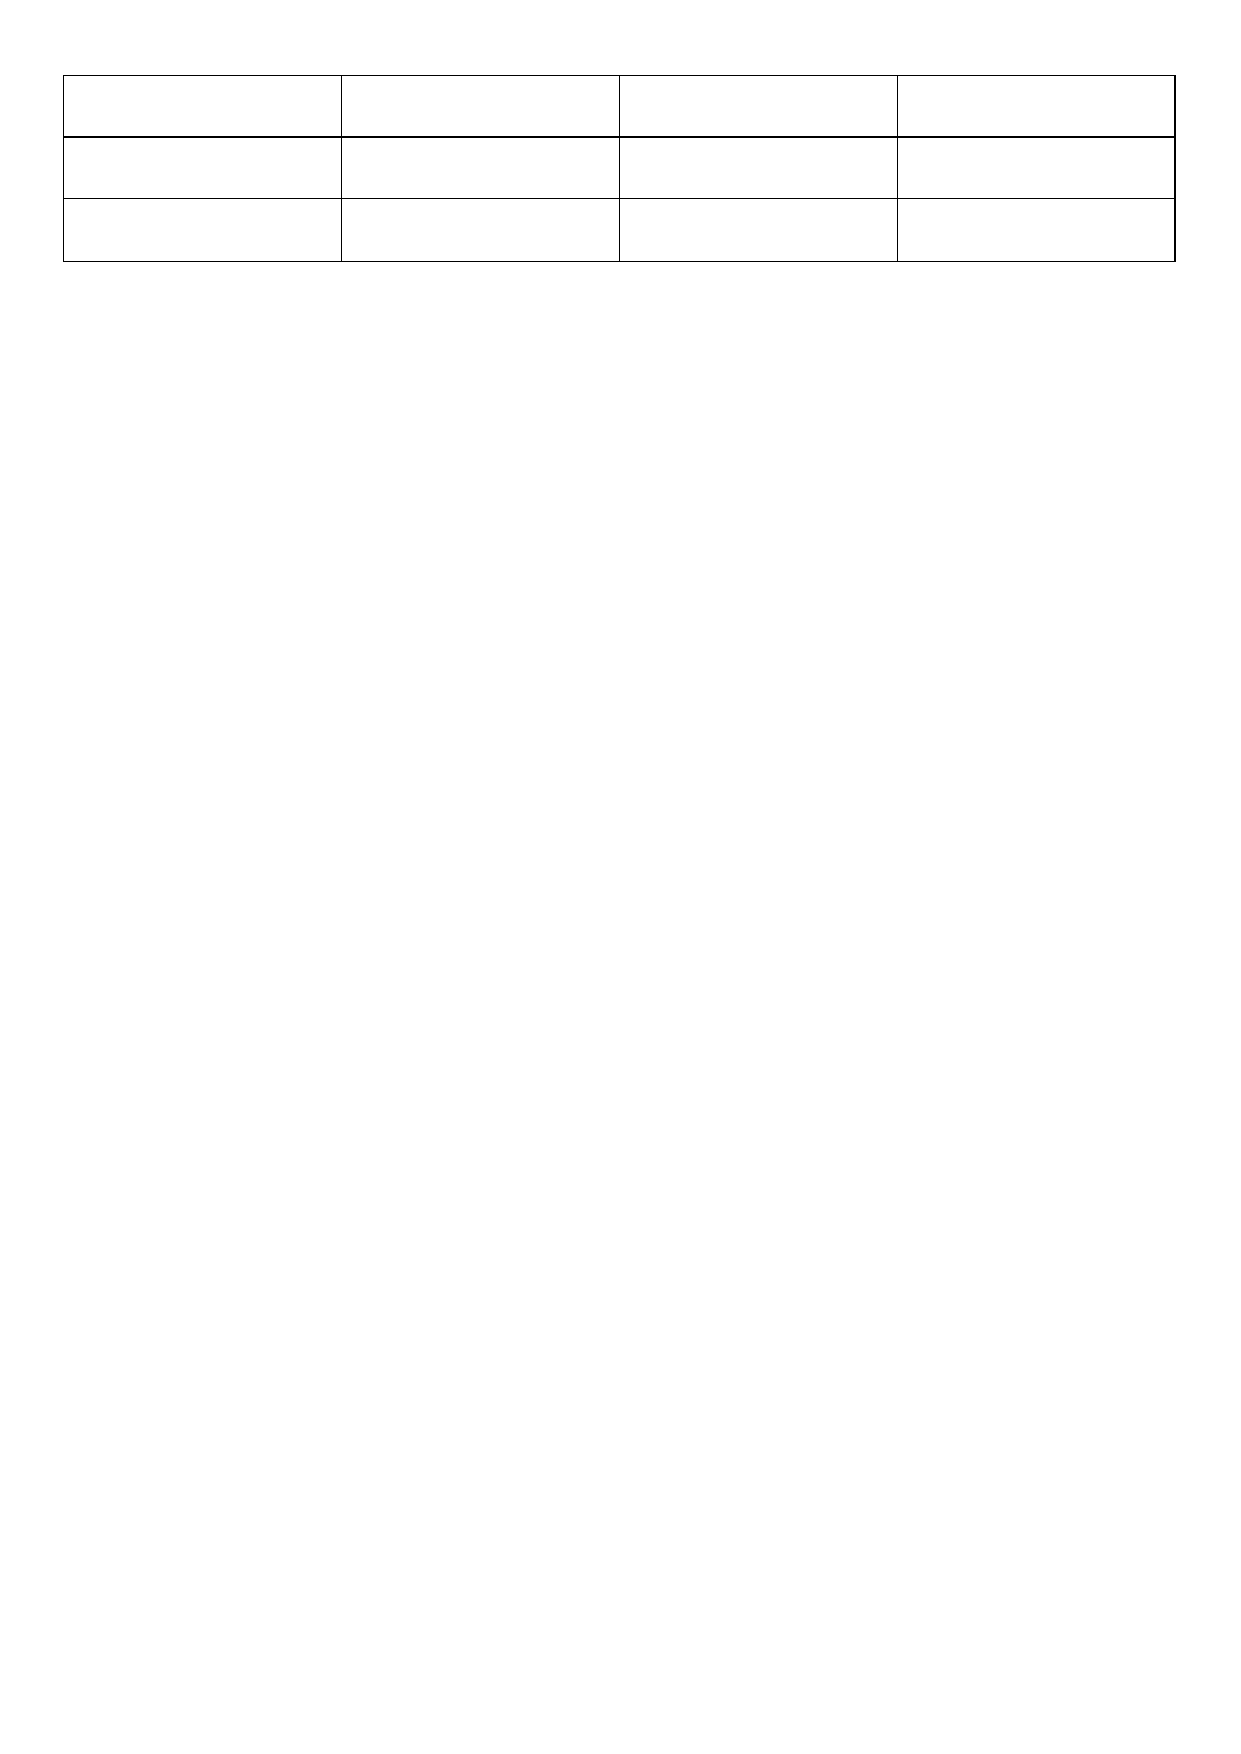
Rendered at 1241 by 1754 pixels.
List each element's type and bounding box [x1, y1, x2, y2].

table_cell [898, 199, 1174, 261]
table_cell [64, 76, 341, 136]
table_cell [342, 138, 619, 198]
table_cell [620, 199, 897, 261]
table_cell [342, 76, 619, 136]
table_cell [620, 138, 897, 198]
table_cell [898, 76, 1174, 136]
table_cell [64, 138, 341, 198]
table_cell [64, 199, 341, 261]
table_cell [898, 138, 1174, 198]
table_cell [342, 199, 619, 261]
table_cell [620, 76, 897, 136]
